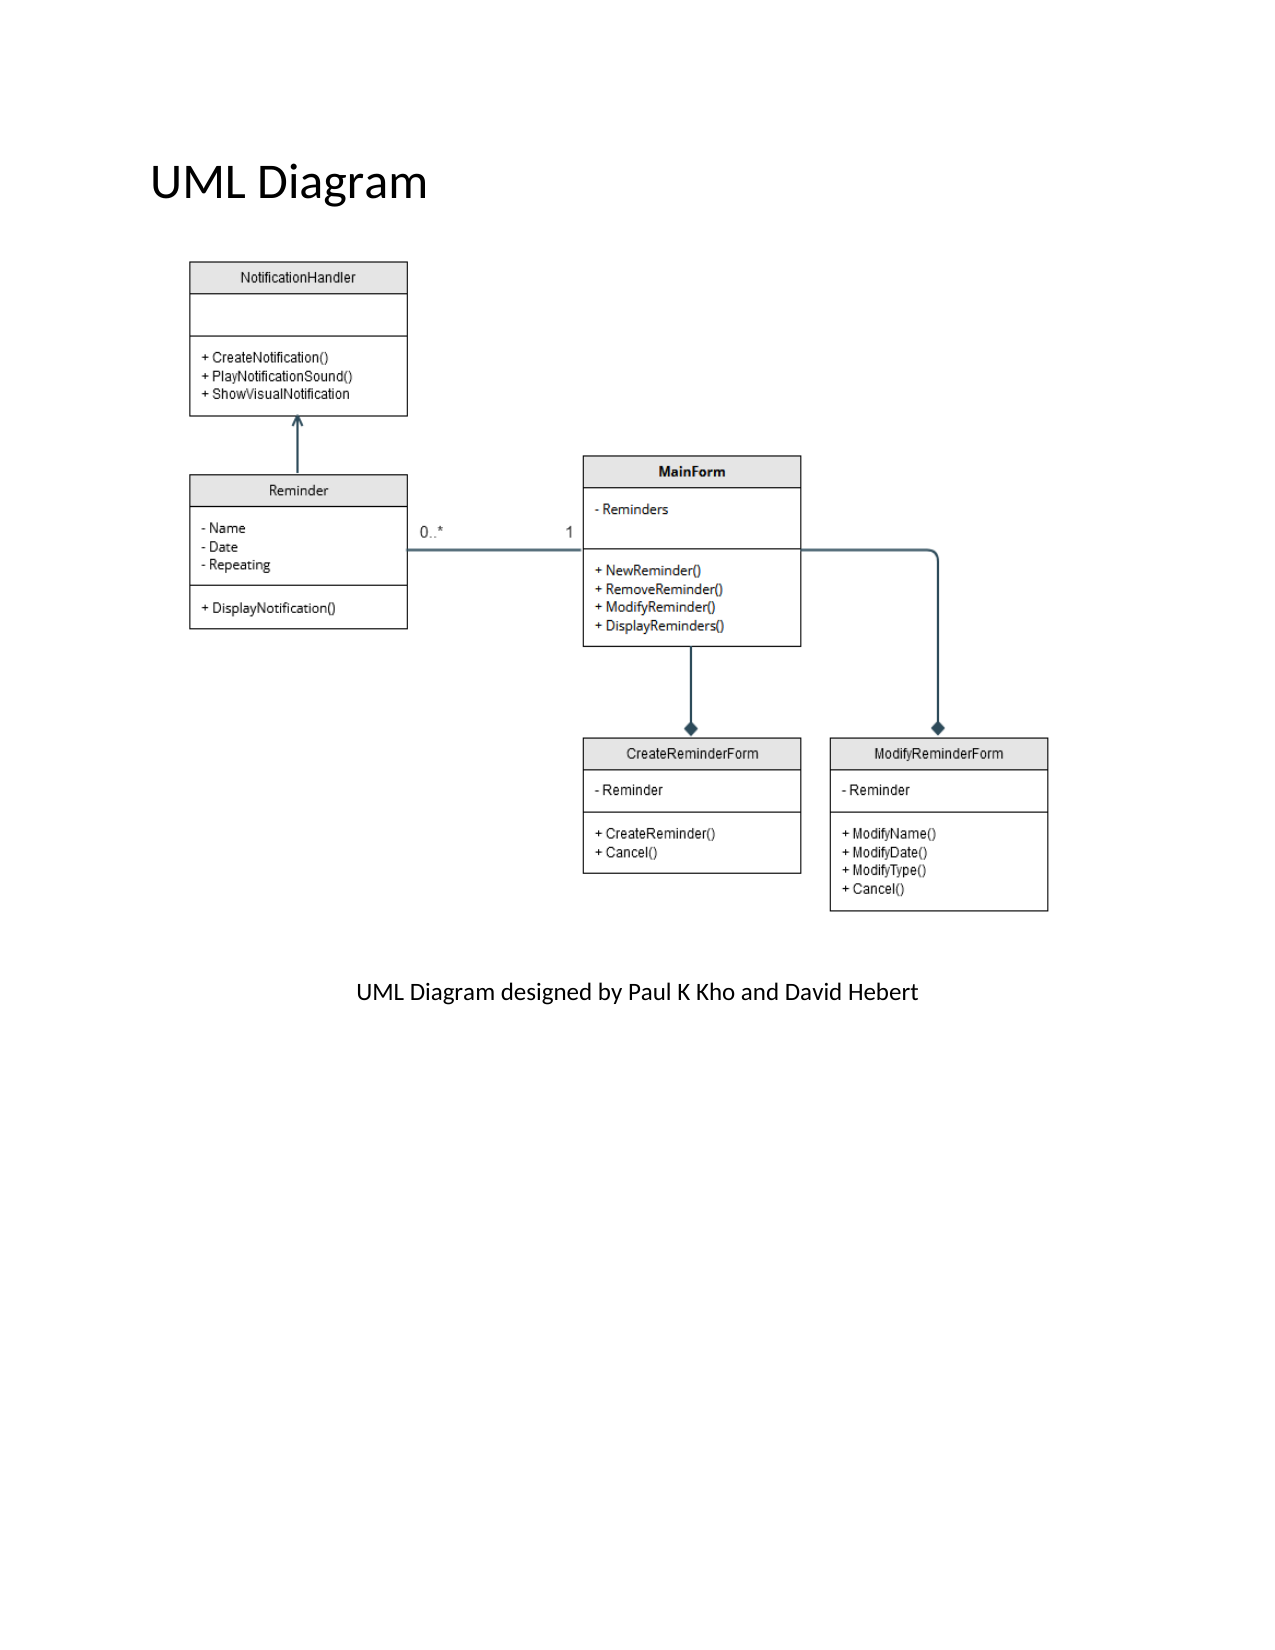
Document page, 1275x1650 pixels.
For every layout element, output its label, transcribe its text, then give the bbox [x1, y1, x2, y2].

picture [150, 239, 1125, 948]
text UML Diagram [150, 150, 1125, 239]
text UML Diagram designed by Paul K Kho and David Hebert [150, 976, 1125, 1006]
